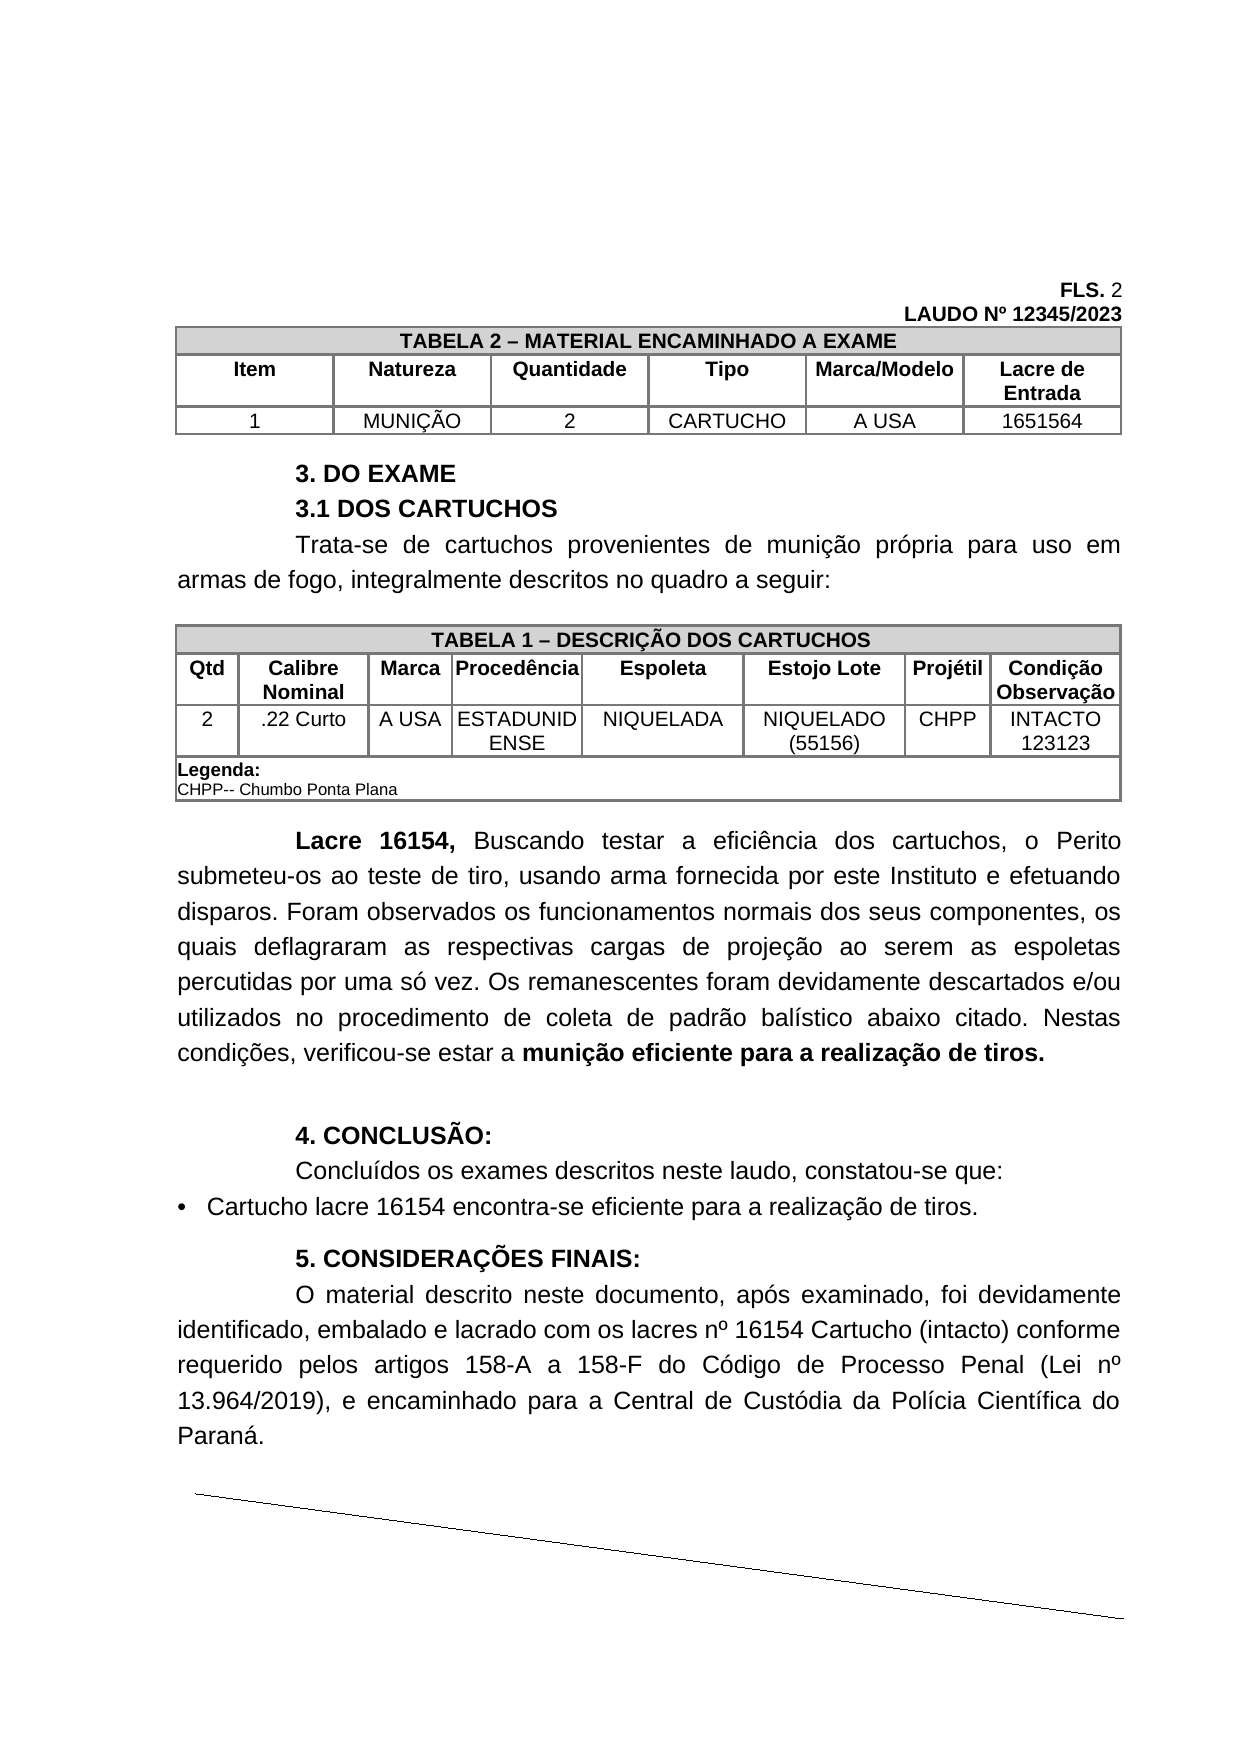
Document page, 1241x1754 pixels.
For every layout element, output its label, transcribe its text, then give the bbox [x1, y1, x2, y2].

table_cell Lacre de Entrada [965, 356, 1120, 405]
table_cell 2 [177, 706, 237, 755]
table_cell Tipo [650, 356, 805, 405]
text • Cartucho lacre 16154 encontra-se eficiente para a realização de tiros. [177, 1192, 1122, 1220]
table_cell A USA [370, 706, 451, 755]
table_cell Marca/Modelo [807, 356, 962, 405]
table_cell NIQUELADO (55156) [745, 706, 904, 755]
table_cell CHPP [906, 706, 989, 755]
table_cell Projétil [906, 655, 989, 703]
table_cell Legenda: CHPP-- Chumbo Ponta Plana [177, 758, 1119, 799]
table_cell Marca [370, 655, 451, 703]
table_cell Estojo Lote [745, 655, 904, 703]
table_cell A USA [807, 408, 962, 432]
text Trata-se de cartuchos provenientes de munição própria para uso em armas de fogo, integralmente descritos no quadro a seguir: [177, 530, 1122, 594]
table_cell Procedência [453, 655, 581, 703]
text 3.1 DOS CARTUCHOS [177, 494, 1122, 523]
table_cell ESTADUNIDENSE [453, 706, 581, 755]
table_cell .22 Curto [240, 706, 367, 755]
table_cell 1651564 [965, 408, 1120, 432]
table_cell Condição Observação [992, 655, 1119, 703]
table_cell 2 [492, 408, 647, 432]
table_cell Item [177, 356, 332, 405]
table_cell Quantidade [492, 356, 647, 405]
table_cell Calibre Nominal [240, 655, 367, 703]
text Lacre 16154, Buscando testar a eficiência dos cartuchos, o Perito submeteu-os ao teste de tiro, usando arma fornecida por este Instituto e efetuando disparos. Foram observados os funcionamentos normais dos seus componentes, os quais deflagraram as respectivas cargas de projeção ao serem as espoletas percutidas por uma só vez. Os remanescentes foram devidamente descartados e/ou utilizados no procedimento de coleta de padrão balístico abaixo citado. Nestas condições, verificou-se estar a munição eficiente para a realização de tiros. [177, 826, 1122, 1067]
table_cell INTACTO 123123 [992, 706, 1119, 755]
table_cell Natureza [335, 356, 490, 405]
table_cell NIQUELADA [583, 706, 742, 755]
text Concluídos os exames descritos neste laudo, constatou-se que: [177, 1156, 1122, 1185]
table_header TABELA 1 – DESCRIÇÃO DOS CARTUCHOS [177, 627, 1119, 652]
text 5. CONSIDERAÇÕES FINAIS: [177, 1244, 1122, 1273]
table_cell 1 [177, 408, 332, 432]
table_cell CARTUCHO [650, 408, 805, 432]
table_header TABELA 2 – MATERIAL ENCAMINHADO A EXAME [177, 328, 1120, 353]
text 4. CONCLUSÃO: [177, 1121, 1122, 1150]
table_cell Espoleta [583, 655, 742, 703]
text O material descrito neste documento, após examinado, foi devidamente identificado, embalado e lacrado com os lacres nº 16154 Cartucho (intacto) conforme requerido pelos artigos 158-A a 158-F do Código de Processo Penal (Lei nº 13.964/2019), e encaminhado para a Central de Custódia da Polícia Científica do Paraná. [177, 1280, 1122, 1450]
text 3. DO EXAME [177, 459, 1122, 488]
table_cell MUNIÇÃO [335, 408, 490, 432]
table_cell Qtd [177, 655, 237, 703]
